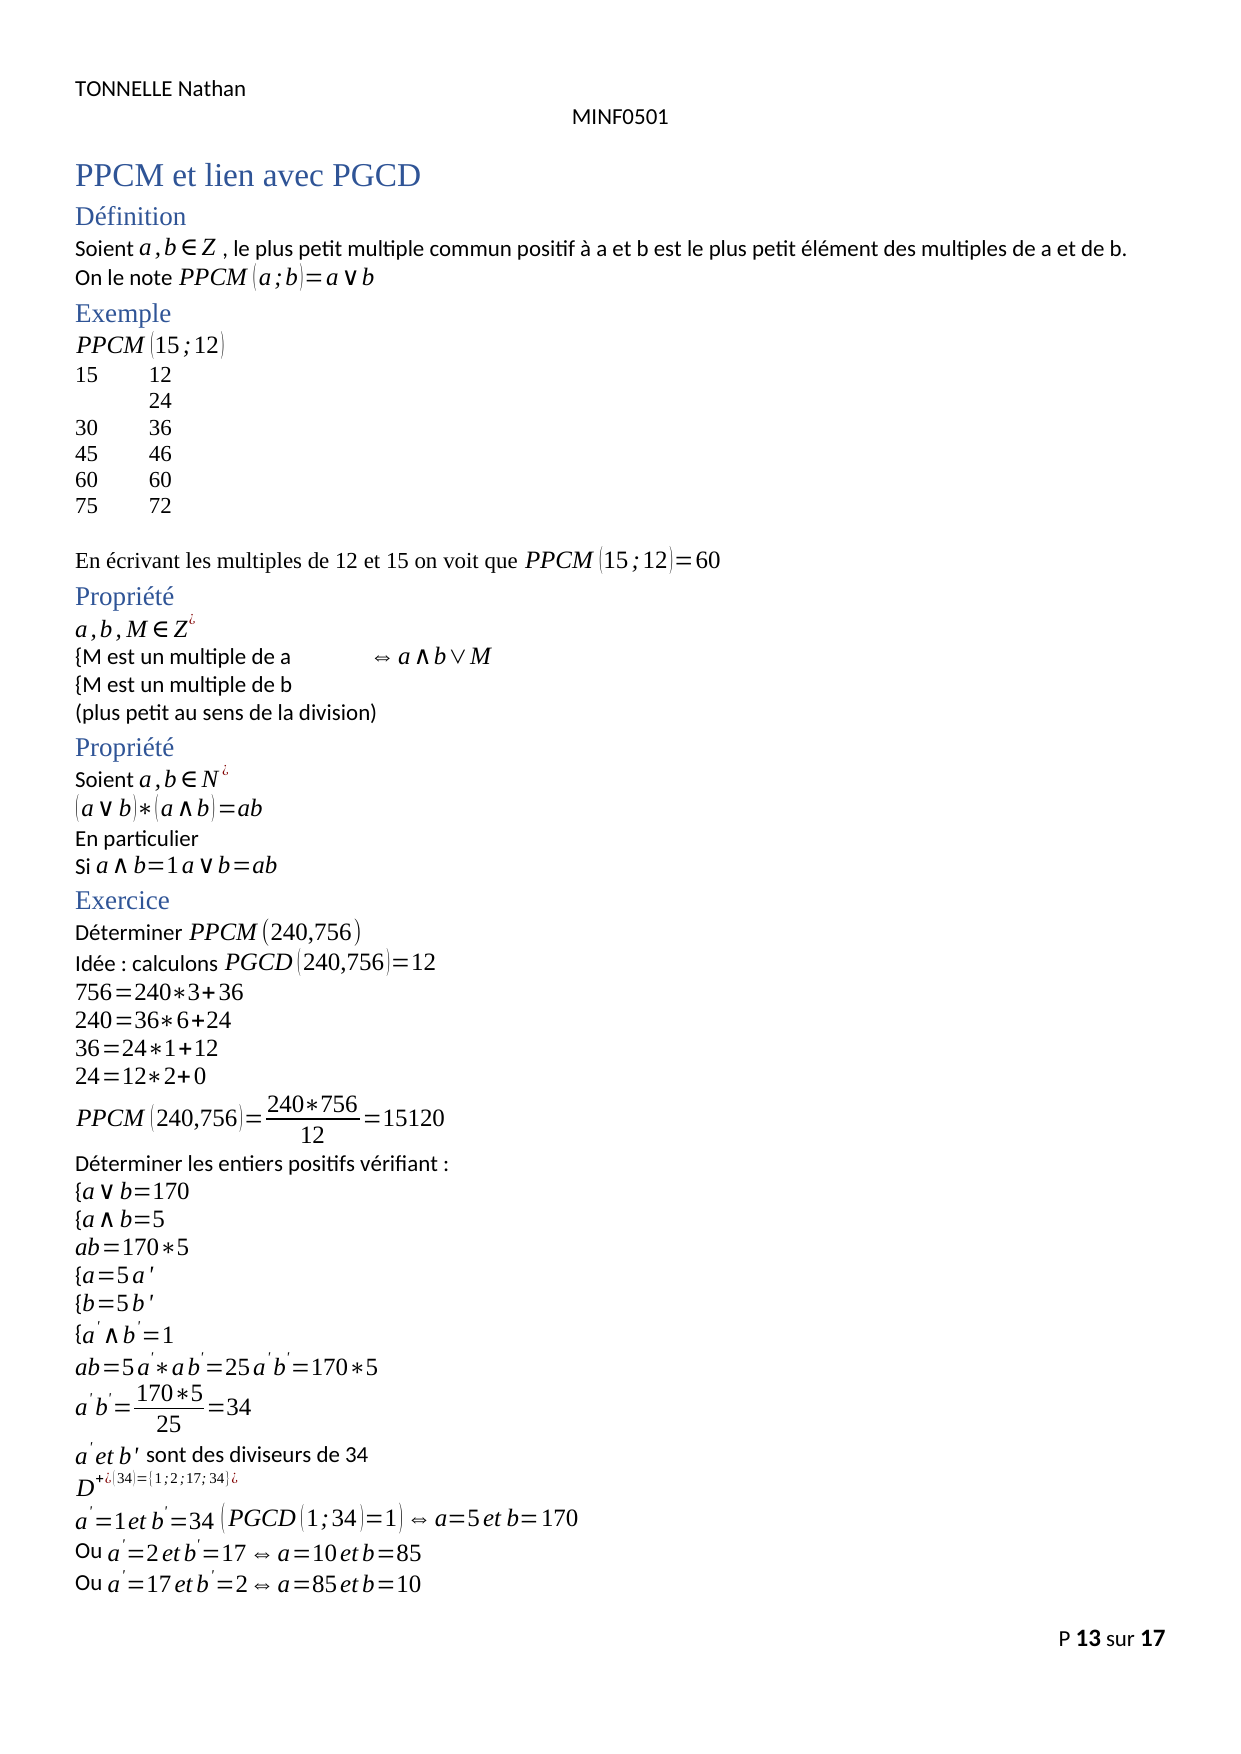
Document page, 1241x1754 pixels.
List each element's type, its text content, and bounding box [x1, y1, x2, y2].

text { [75, 1205, 1165, 1233]
text {M est un multiple de b [75, 671, 1165, 698]
text Ou [75, 1535, 1165, 1566]
text Ou [75, 1566, 1165, 1597]
text Si [75, 852, 1165, 880]
subtitle Exercice [75, 884, 1165, 915]
text {M est un multiple de a [75, 642, 1165, 671]
text En écrivant les multiples de 12 et 15 on voit que [75, 545, 1165, 576]
text On le note [75, 262, 1165, 292]
text 60 60 [75, 466, 1165, 493]
subtitle Propriété [75, 731, 1165, 762]
text 75 72 [75, 493, 1165, 519]
text En particulier [75, 824, 1165, 852]
subtitle Définition [75, 200, 1165, 231]
subtitle Propriété [75, 580, 1165, 611]
text (plus petit au sens de la division) [75, 698, 1165, 727]
text 30 36 [75, 413, 1165, 440]
text Idée : calculons [75, 947, 1165, 978]
subtitle PPCM et lien avec PGCD [75, 155, 1165, 193]
text { [75, 1261, 1165, 1289]
text Déterminer les entiers positifs vérifiant : [75, 1149, 1165, 1177]
text { [75, 1289, 1165, 1317]
text Déterminer [75, 917, 1165, 947]
text sont des diviseurs de 34 [75, 1438, 1165, 1470]
text { [75, 1317, 1165, 1348]
subtitle Exemple [75, 297, 1165, 328]
text { [75, 1177, 1165, 1205]
text 45 46 [75, 440, 1165, 466]
text Soient , le plus petit multiple commun positif à a et b est le plus petit élément des multiples de a et de b. [75, 234, 1165, 262]
text 15 12 [75, 361, 1165, 387]
text 24 [75, 387, 1165, 413]
text Soient [75, 764, 1165, 793]
